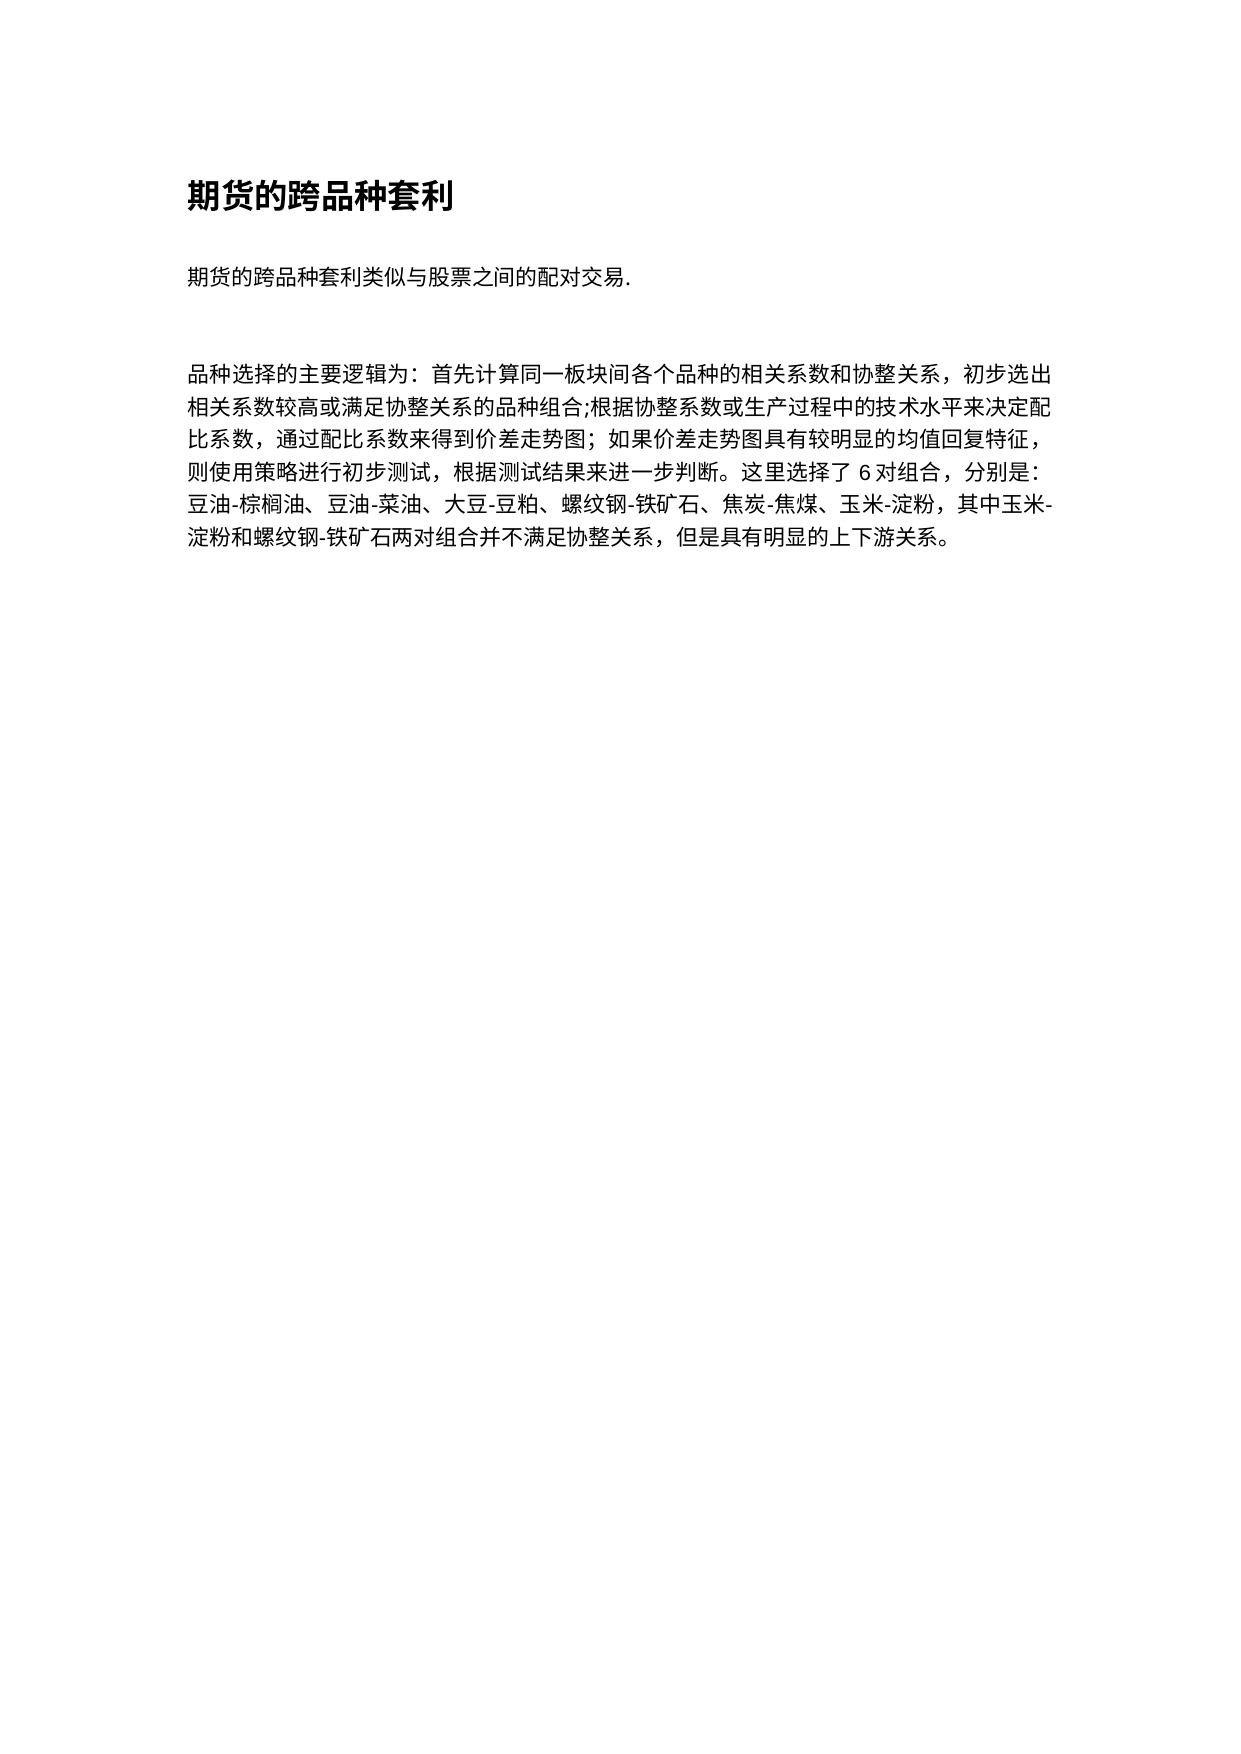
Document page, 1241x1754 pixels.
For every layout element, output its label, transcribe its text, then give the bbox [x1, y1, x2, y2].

text 期货的跨品种套利类似与股票之间的配对交易. [187, 259, 1053, 292]
text 期货的跨品种套利 [187, 162, 1053, 227]
text 品种选择的主要逻辑为：首先计算同一板块间各个品种的相关系数和协整关系，初步选出相关系数较高或满足协整关系的品种组合;根据协整系数或生产过程中的技术水平来决定配比系数，通过配比系数来得到价差走势图；如果价差走势图具有较明显的均值回复特征，则使用策略进行初步测试，根据测试结果来进一步判断。这里选择了6对组合，分别是：豆油-棕榈油、豆油-菜油、大豆-豆粕、螺纹钢-铁矿石、焦炭-焦煤、玉米-淀粉，其中玉米-淀粉和螺纹钢-铁矿石两对组合并不满足协整关系，但是具有明显的上下游关系。 [187, 357, 1053, 552]
